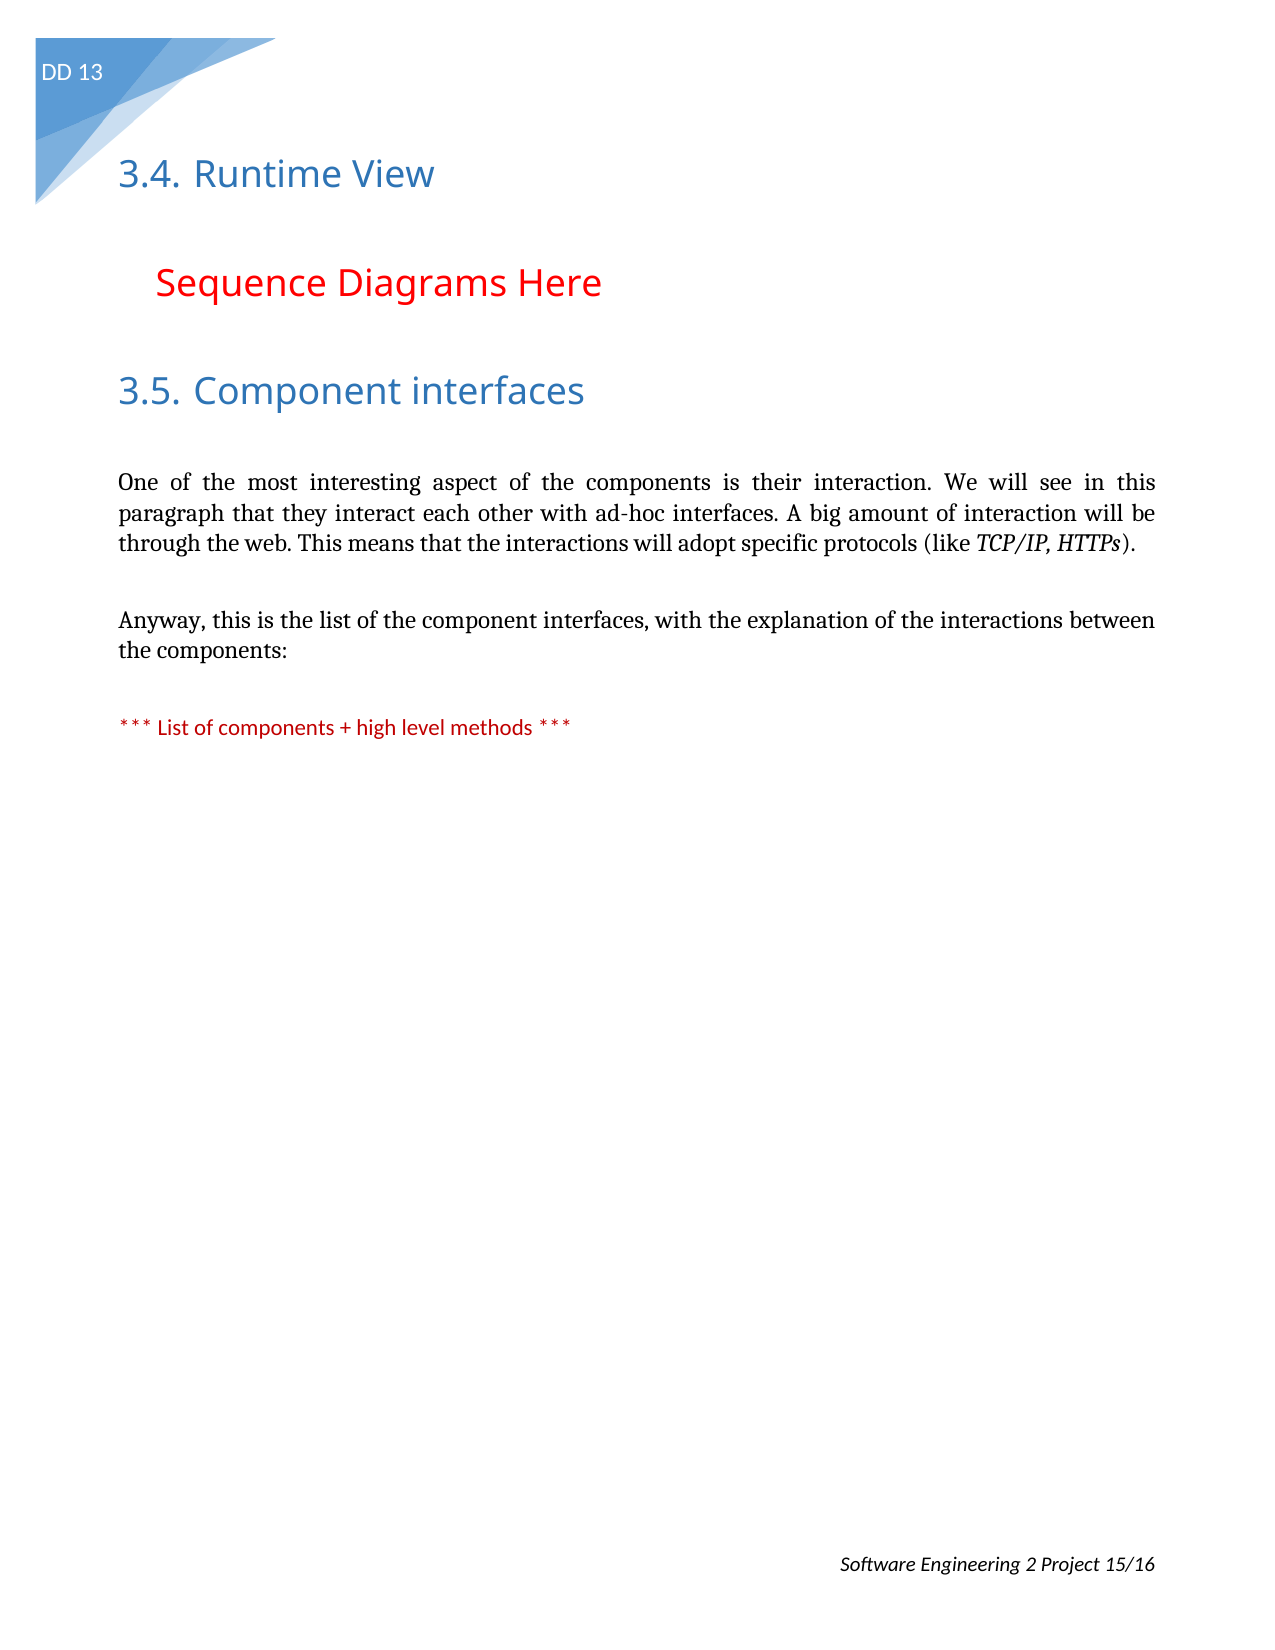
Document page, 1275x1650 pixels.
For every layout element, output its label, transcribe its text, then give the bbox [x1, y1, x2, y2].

subtitle Sequence Diagrams Here [155, 256, 1157, 307]
subtitle Component interfaces [118, 364, 1157, 415]
text *** List of components + high level methods *** [118, 713, 1157, 741]
text One of the most interesting aspect of the components is their interaction. We will see in this paragraph that they interact each other with ad-hoc interfaces. A big amount of interaction will be through the web. This means that the interactions will adopt specific protocols (like TCP/IP, HTTPs). [118, 468, 1157, 558]
subtitle Runtime View [118, 148, 1157, 199]
text Anyway, this is the list of the component interfaces, with the explanation of the interactions between the components: [118, 606, 1157, 665]
picture [35, 37, 278, 206]
